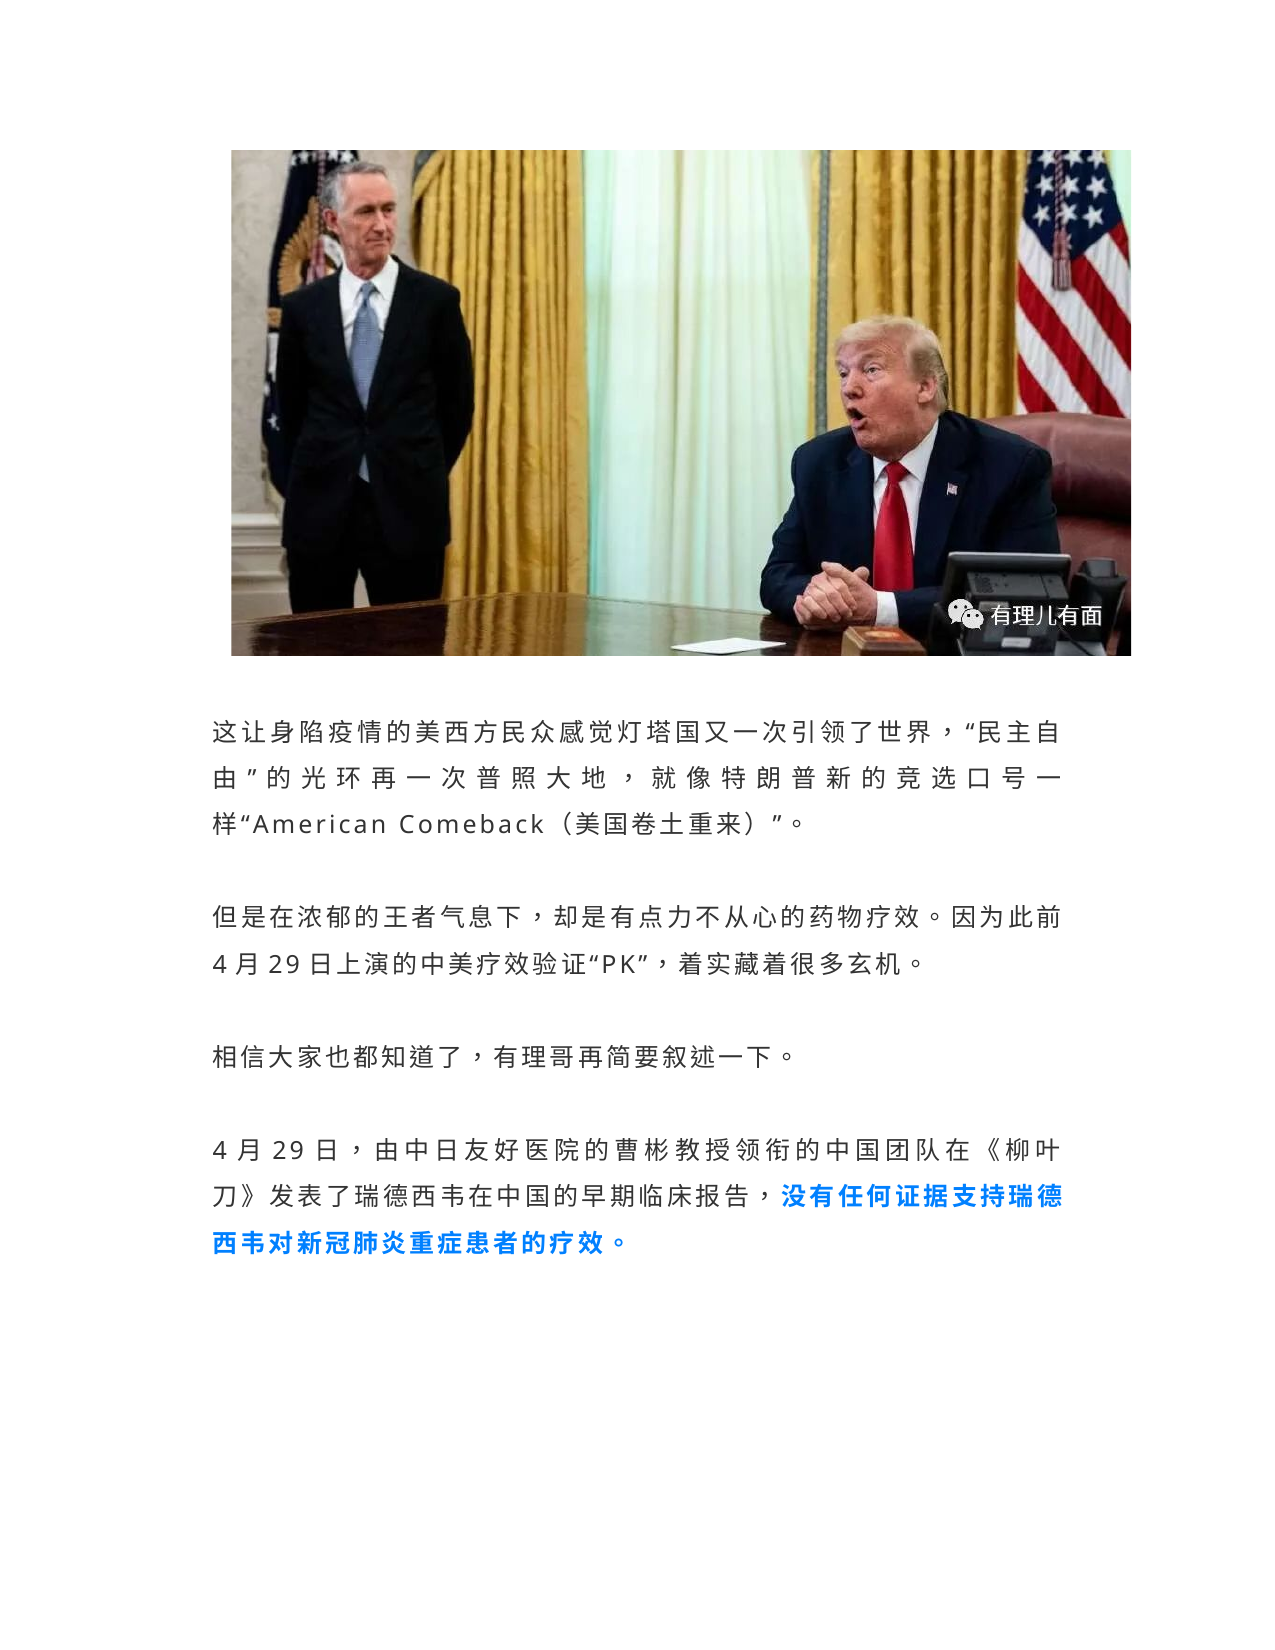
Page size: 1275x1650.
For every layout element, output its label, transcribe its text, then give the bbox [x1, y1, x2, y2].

text 这让身陷疫情的美西方民众感觉灯塔国又一次引领了世界，“民主自由”的光环再一次普照大地，就像特朗普新的竞选口号一样“American Comeback（美国卷土重来）”。 [212, 702, 1062, 841]
text 4月29日，由中日友好医院的曹彬教授领衔的中国团队在《柳叶刀》发表了瑞德西韦在中国的早期临床报告，没有任何证据支持瑞德西韦对新冠肺炎重症患者的疗效。 [212, 1120, 1062, 1259]
picture [231, 150, 1132, 656]
text 但是在浓郁的王者气息下，却是有点力不从心的药物疗效。因为此前4月29日上演的中美疗效验证“PK”，着实藏着很多玄机。 [212, 888, 1062, 981]
text 相信大家也都知道了，有理哥再简要叙述一下。 [212, 1027, 1062, 1073]
